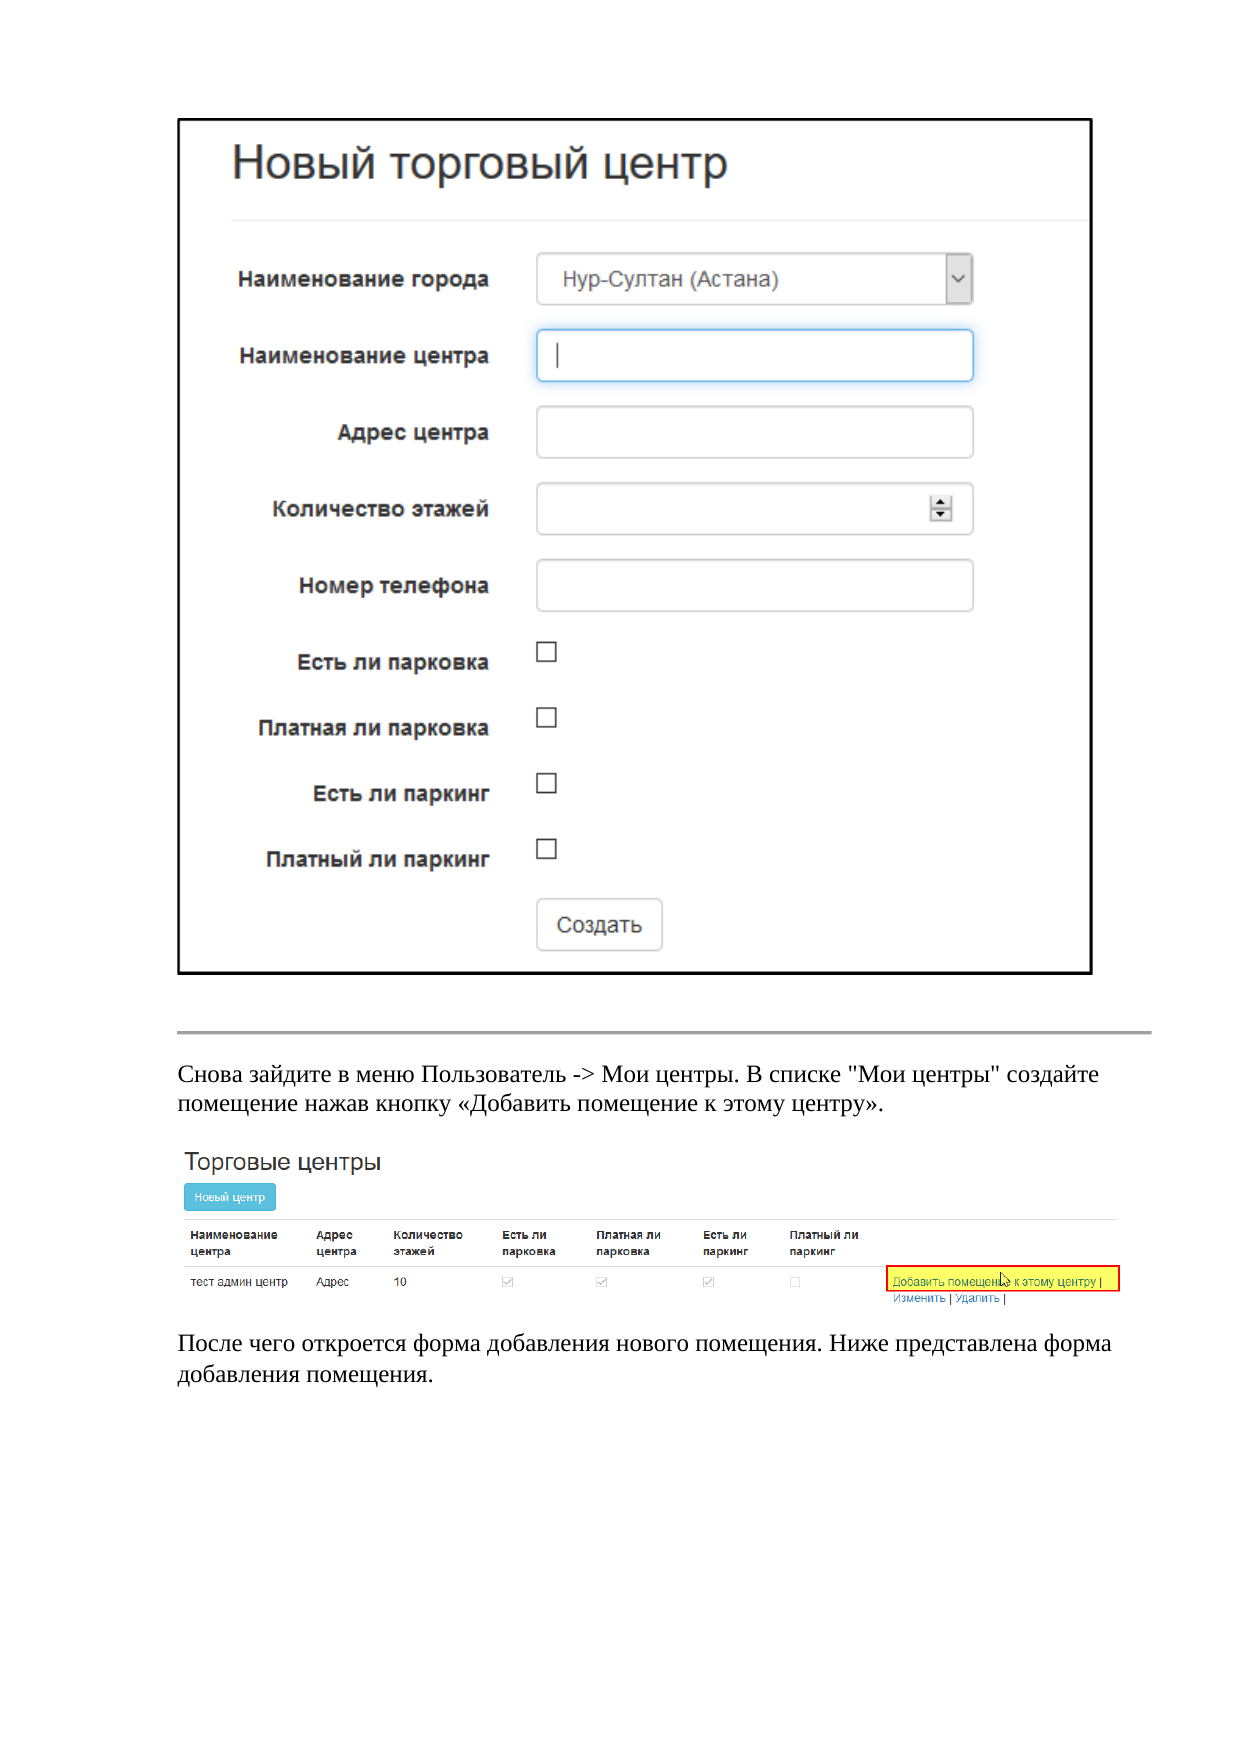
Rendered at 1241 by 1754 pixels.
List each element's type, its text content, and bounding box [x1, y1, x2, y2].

text После чего откроется форма добавления нового помещения. Ниже представлена форма добавления помещения. [177, 1328, 1152, 1388]
text Снова зайдите в меню Пользователь -> Мои центры. В списке "Мои центры" создайте помещение нажав кнопку «Добавить помещение к этому центру». [177, 1059, 1152, 1117]
picture [177, 1145, 1152, 1328]
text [177, 118, 1152, 1002]
picture [177, 118, 1093, 975]
